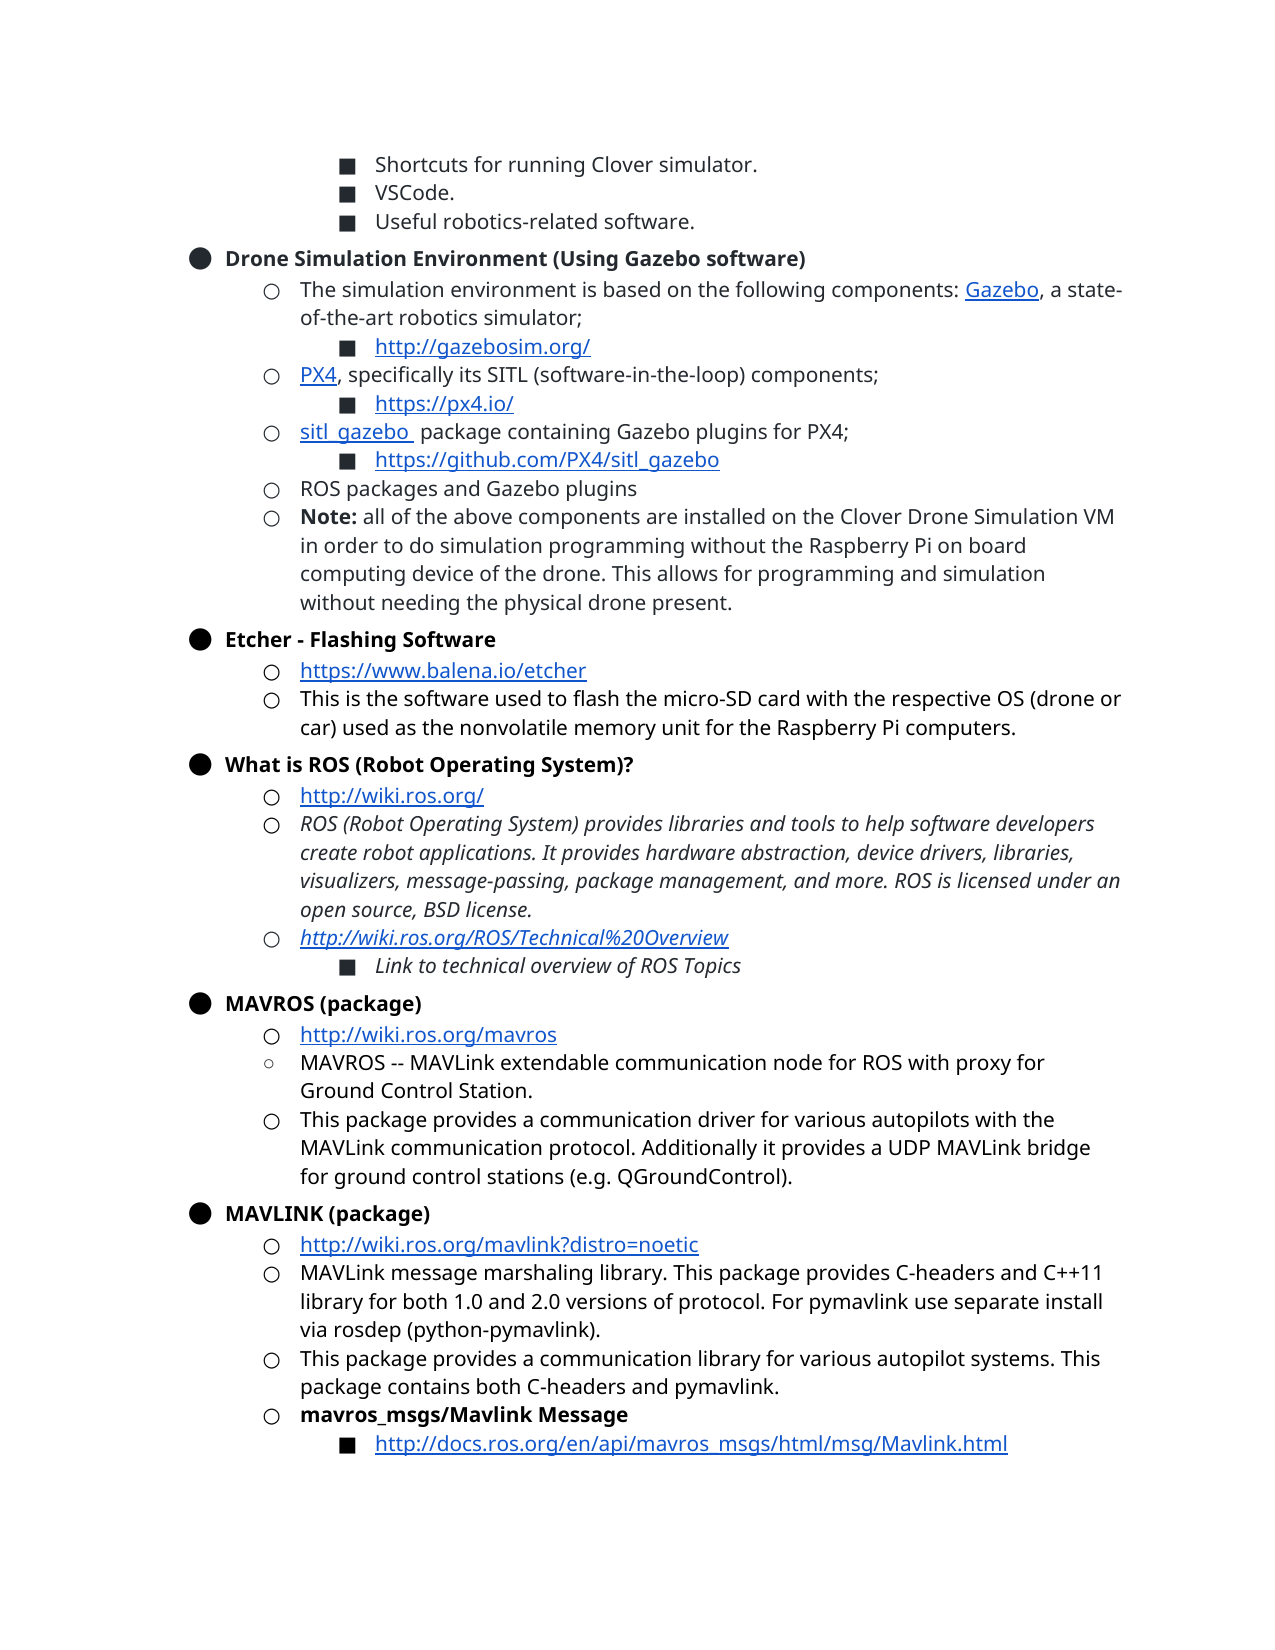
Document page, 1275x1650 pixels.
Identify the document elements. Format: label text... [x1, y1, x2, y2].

list https://github.com/PX4/sitl_gazebo [337, 446, 1125, 474]
list http://wiki.ros.org/mavlink?distro=noetic [262, 1230, 1125, 1258]
list sitl_gazebo package containing Gazebo plugins for PX4; [262, 417, 1125, 446]
list MAVROS -- MAVLink extendable communication node for ROS with proxy for Ground Control Station. [262, 1048, 1125, 1105]
list Note: all of the above components are installed on the Clover Drone Simulation VM in order to do simulation programming without the Raspberry Pi on board computing device of the drone. This allows for programming and simulation without needing the physical drone present. [262, 502, 1125, 616]
list http://docs.ros.org/en/api/mavros_msgs/html/msg/Mavlink.html [337, 1429, 1125, 1457]
list Drone Simulation Environment (Using Gazebo software) [187, 235, 1125, 275]
list http://wiki.ros.org/ [262, 781, 1125, 809]
list Useful robotics-related software. [337, 207, 1125, 235]
list This package provides a communication driver for various autopilots with the MAVLink communication protocol. Additionally it provides a UDP MAVLink bridge for ground control stations (e.g. QGroundControl). [262, 1105, 1125, 1190]
list https://px4.io/ [337, 389, 1125, 417]
list Shortcuts for running Clover simulator. [337, 150, 1125, 178]
list Link to technical overview of ROS Topics [337, 952, 1125, 980]
list Etcher - Flashing Software [187, 616, 1125, 656]
list MAVLINK (package) [187, 1190, 1125, 1230]
list http://wiki.ros.org/mavros [262, 1020, 1125, 1048]
list VSCode. [337, 178, 1125, 207]
list MAVROS (package) [187, 980, 1125, 1020]
list This is the software used to flash the micro-SD card with the respective OS (drone or car) used as the nonvolatile memory unit for the Raspberry Pi computers. [262, 684, 1125, 741]
list The simulation environment is based on the following components: Gazebo, a state-of-the-art robotics simulator; [262, 275, 1125, 332]
list MAVLink message marshaling library. This package provides C-headers and C++11 library for both 1.0 and 2.0 versions of protocol. For pymavlink use separate install via rosdep (python-pymavlink). [262, 1258, 1125, 1344]
list What is ROS (Robot Operating System)? [187, 741, 1125, 781]
list ROS (Robot Operating System) provides libraries and tools to help software developers create robot applications. It provides hardware abstraction, device drivers, libraries, visualizers, message-passing, package management, and more. ROS is licensed under an open source, BSD license. [262, 809, 1125, 923]
list https://www.balena.io/etcher [262, 656, 1125, 684]
list mavros_msgs/Mavlink Message [262, 1401, 1125, 1429]
list This package provides a communication library for various autopilot systems. This package contains both C-headers and pymavlink. [262, 1344, 1125, 1401]
list PX4, specifically its SITL (software-in-the-loop) components; [262, 360, 1125, 389]
list ROS packages and Gazebo plugins [262, 474, 1125, 502]
list http://gazebosim.org/ [337, 332, 1125, 360]
list http://wiki.ros.org/ROS/Technical%20Overview [262, 923, 1125, 952]
